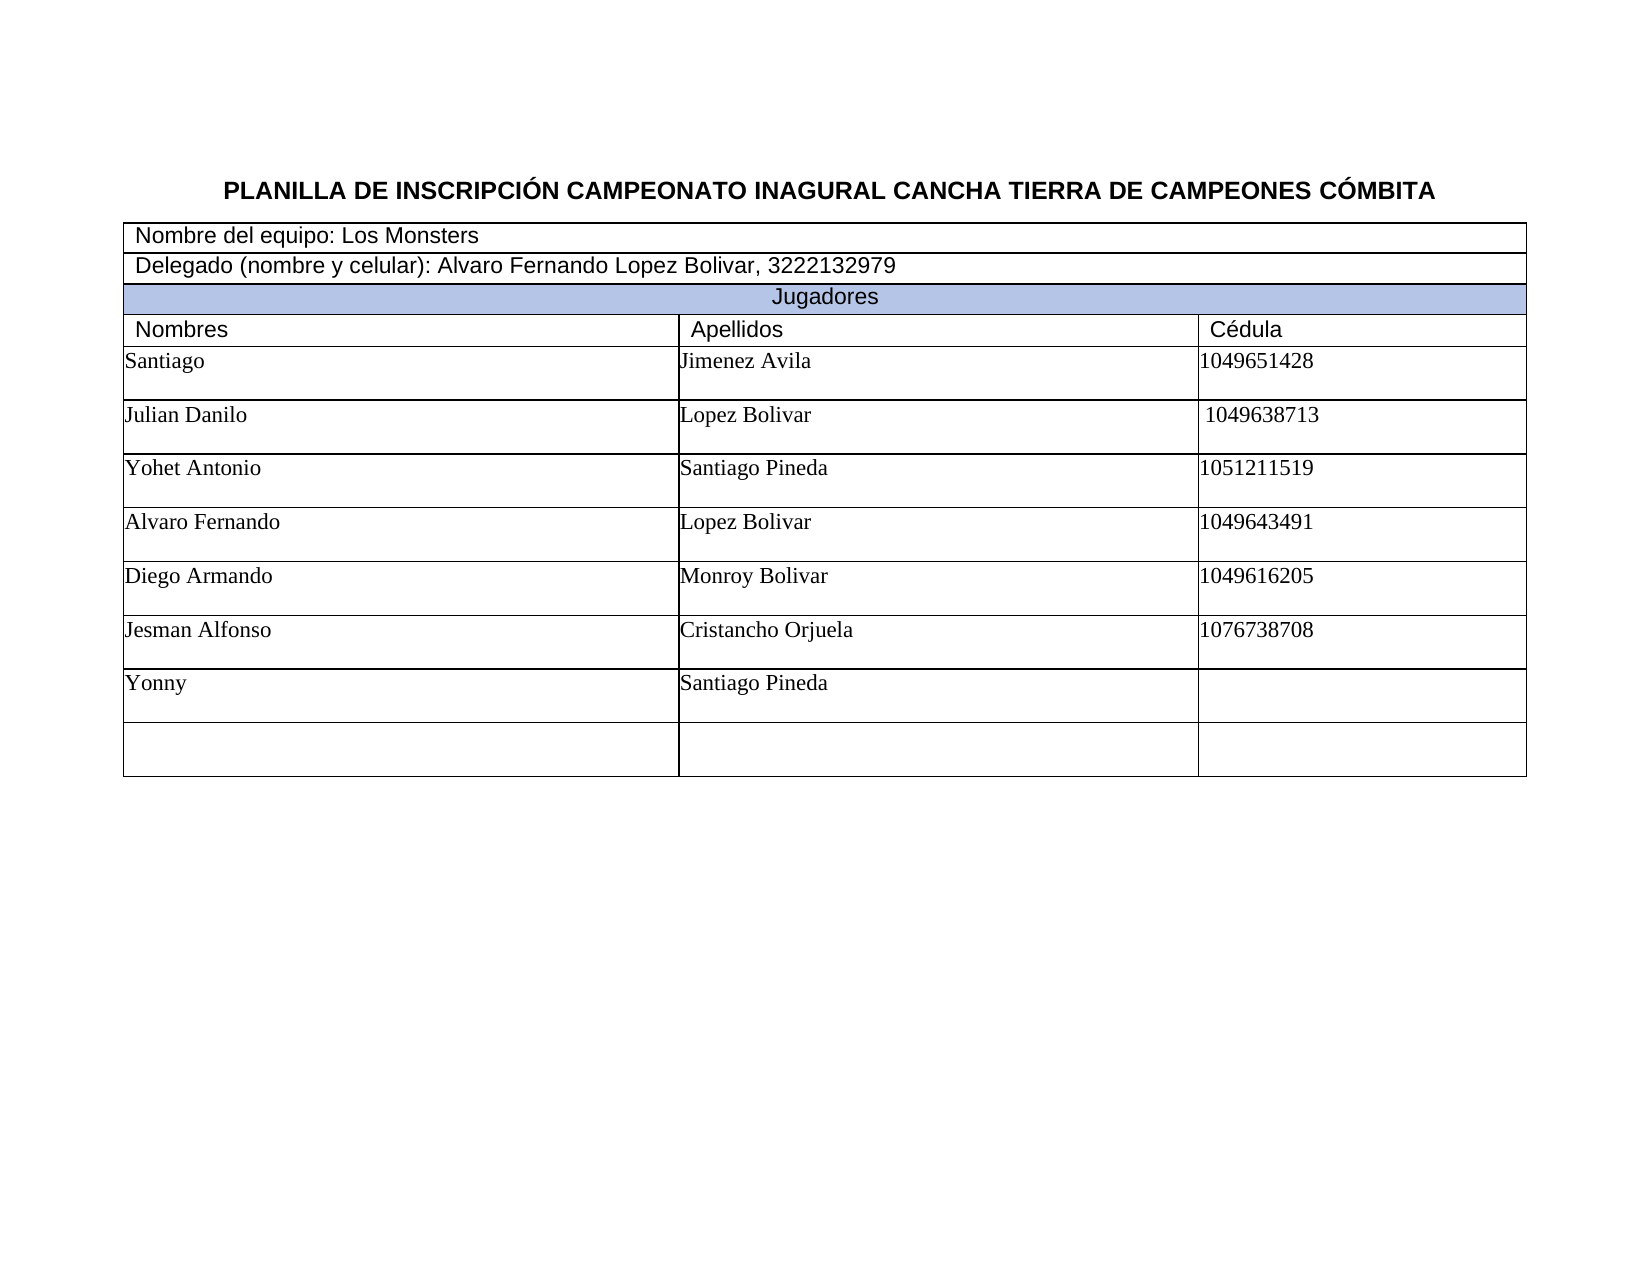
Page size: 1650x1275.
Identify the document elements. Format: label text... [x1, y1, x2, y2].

table_cell Julian Danilo [124, 401, 678, 453]
table_cell Cristancho Orjuela [680, 616, 1198, 668]
table_cell Yonny [124, 670, 678, 722]
table_cell [124, 723, 678, 776]
table_cell Santiago [124, 347, 678, 399]
table_header Nombre del equipo: Los Monsters [124, 224, 1526, 252]
table_cell 1076738708 [1199, 616, 1526, 668]
table_cell Diego Armando [124, 562, 678, 614]
table_cell Delegado (nombre y celular): Alvaro Fernando Lopez Bolivar, 3222132979 [124, 254, 1526, 283]
table_cell Monroy Bolivar [680, 562, 1198, 614]
table_cell Jugadores [124, 285, 1526, 314]
table_cell Lopez Bolivar [680, 401, 1198, 453]
table_cell Yohet Antonio [124, 455, 678, 507]
table_cell Santiago Pineda [680, 455, 1198, 507]
table_cell Jesman Alfonso [124, 616, 678, 668]
table_cell Jimenez Avila [680, 347, 1198, 399]
table_cell 1049616205 [1199, 562, 1526, 614]
table_cell [1199, 670, 1526, 722]
table_cell [1199, 723, 1526, 776]
text PLANILLA DE INSCRIPCIÓN CAMPEONATO INAGURAL CANCHA TIERRA DE CAMPEONES CÓMBITA [223, 176, 1537, 205]
table_cell 1049643491 [1199, 508, 1526, 561]
table_cell Nombres [124, 315, 678, 346]
table_cell Santiago Pineda [680, 670, 1198, 722]
table_cell 1051211519 [1199, 455, 1526, 507]
table_cell Lopez Bolivar [680, 508, 1198, 561]
table_cell Alvaro Fernando [124, 508, 678, 561]
table_cell Apellidos [680, 315, 1198, 346]
table_cell [680, 723, 1198, 776]
table_cell Cédula [1199, 315, 1526, 346]
table_cell 1049651428 [1199, 347, 1526, 399]
table_cell 1049638713 [1199, 401, 1526, 453]
